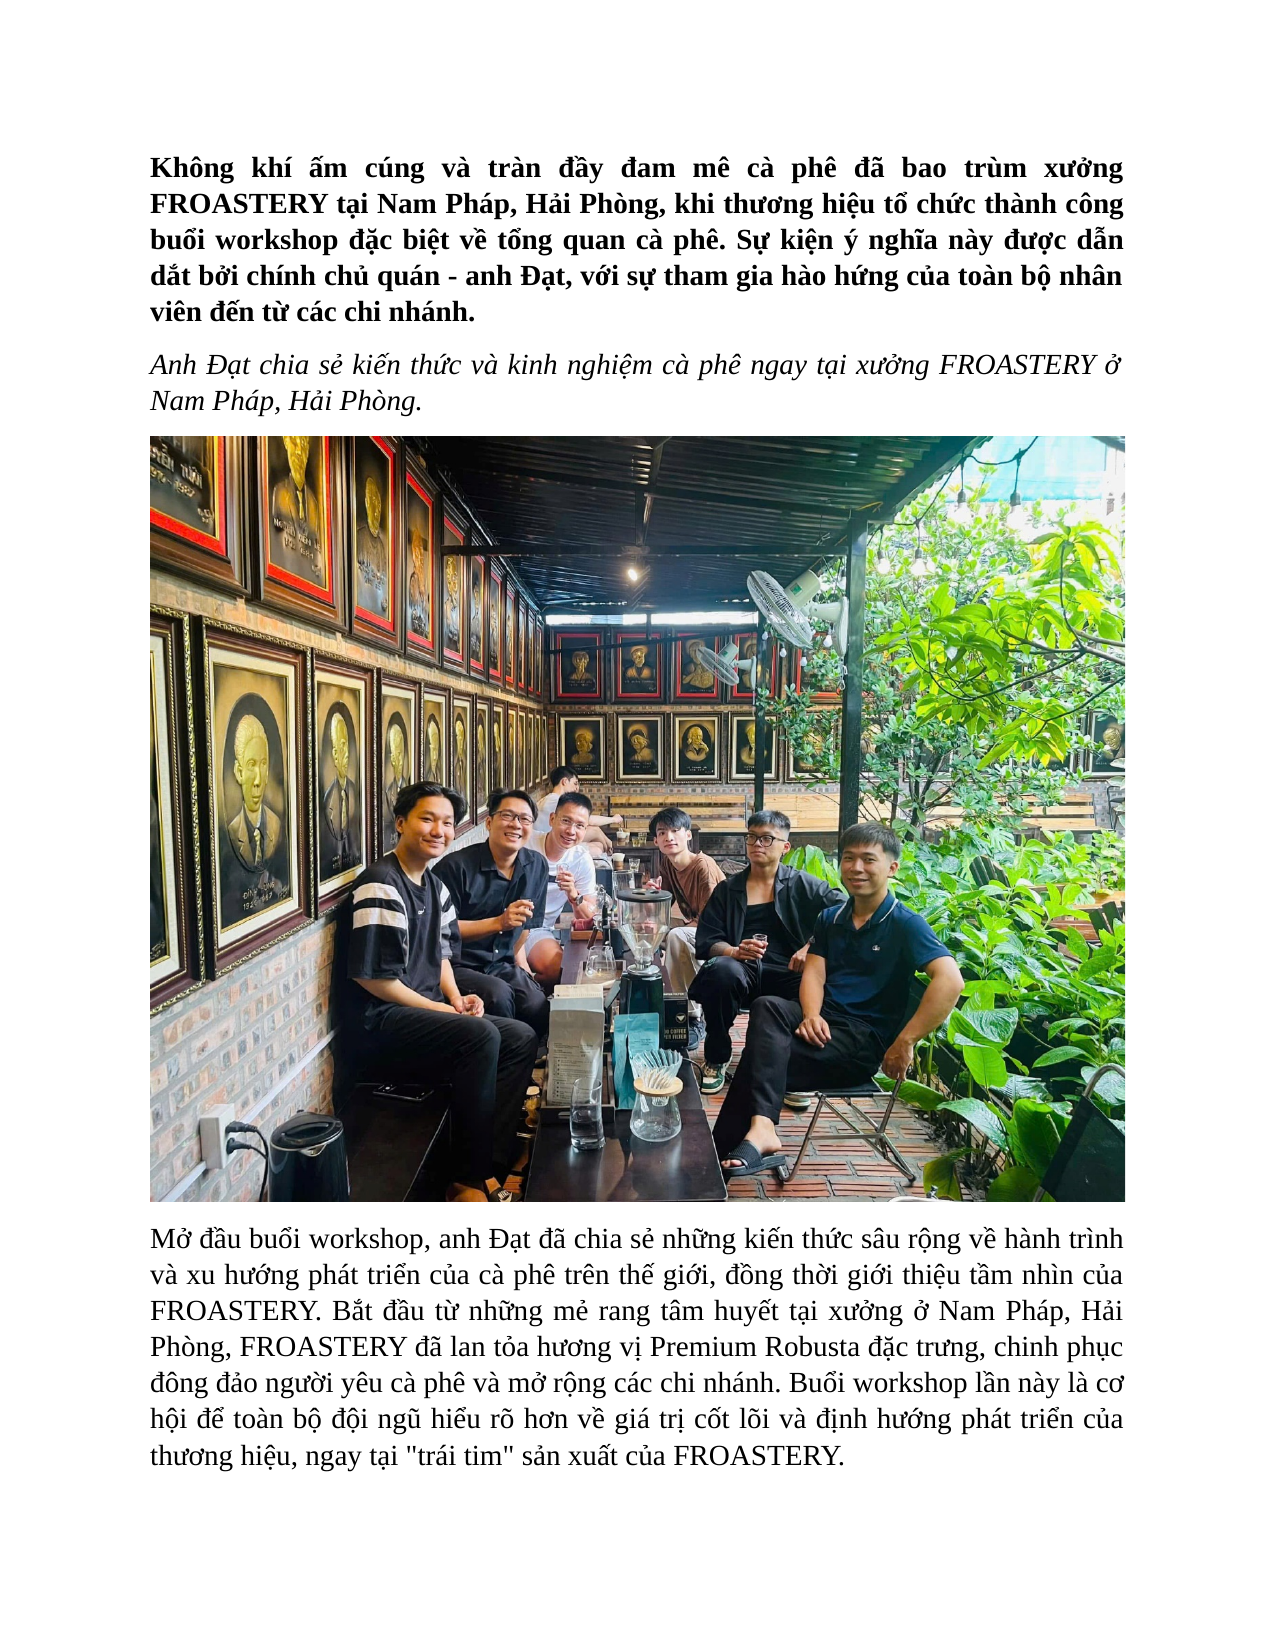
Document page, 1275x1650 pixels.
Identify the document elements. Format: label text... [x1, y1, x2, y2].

text Anh Đạt chia sẻ kiến thức và kinh nghiệm cà phê ngay tại xưởng FROASTERY ở Nam Pháp, Hải Phòng. [150, 347, 1125, 417]
text Không khí ấm cúng và tràn đầy đam mê cà phê đã bao trùm xưởng FROASTERY tại Nam Pháp, Hải Phòng, khi thương hiệu tổ chức thành công buổi workshop đặc biệt về tổng quan cà phê. Sự kiện ý nghĩa này được dẫn dắt bởi chính chủ quán - anh Đạt, với sự tham gia hào hứng của toàn bộ nhân viên đến từ các chi nhánh. [150, 150, 1125, 328]
picture [150, 436, 1125, 1202]
text Mở đầu buổi workshop, anh Đạt đã chia sẻ những kiến thức sâu rộng về hành trình và xu hướng phát triển của cà phê trên thế giới, đồng thời giới thiệu tầm nhìn của FROASTERY. Bắt đầu từ những mẻ rang tâm huyết tại xưởng ở Nam Pháp, Hải Phòng, FROASTERY đã lan tỏa hương vị Premium Robusta đặc trưng, chinh phục đông đảo người yêu cà phê và mở rộng các chi nhánh. Buổi workshop lần này là cơ hội để toàn bộ đội ngũ hiểu rõ hơn về giá trị cốt lõi và định hướng phát triển của thương hiệu, ngay tại "trái tim" sản xuất của FROASTERY. [150, 1221, 1125, 1471]
